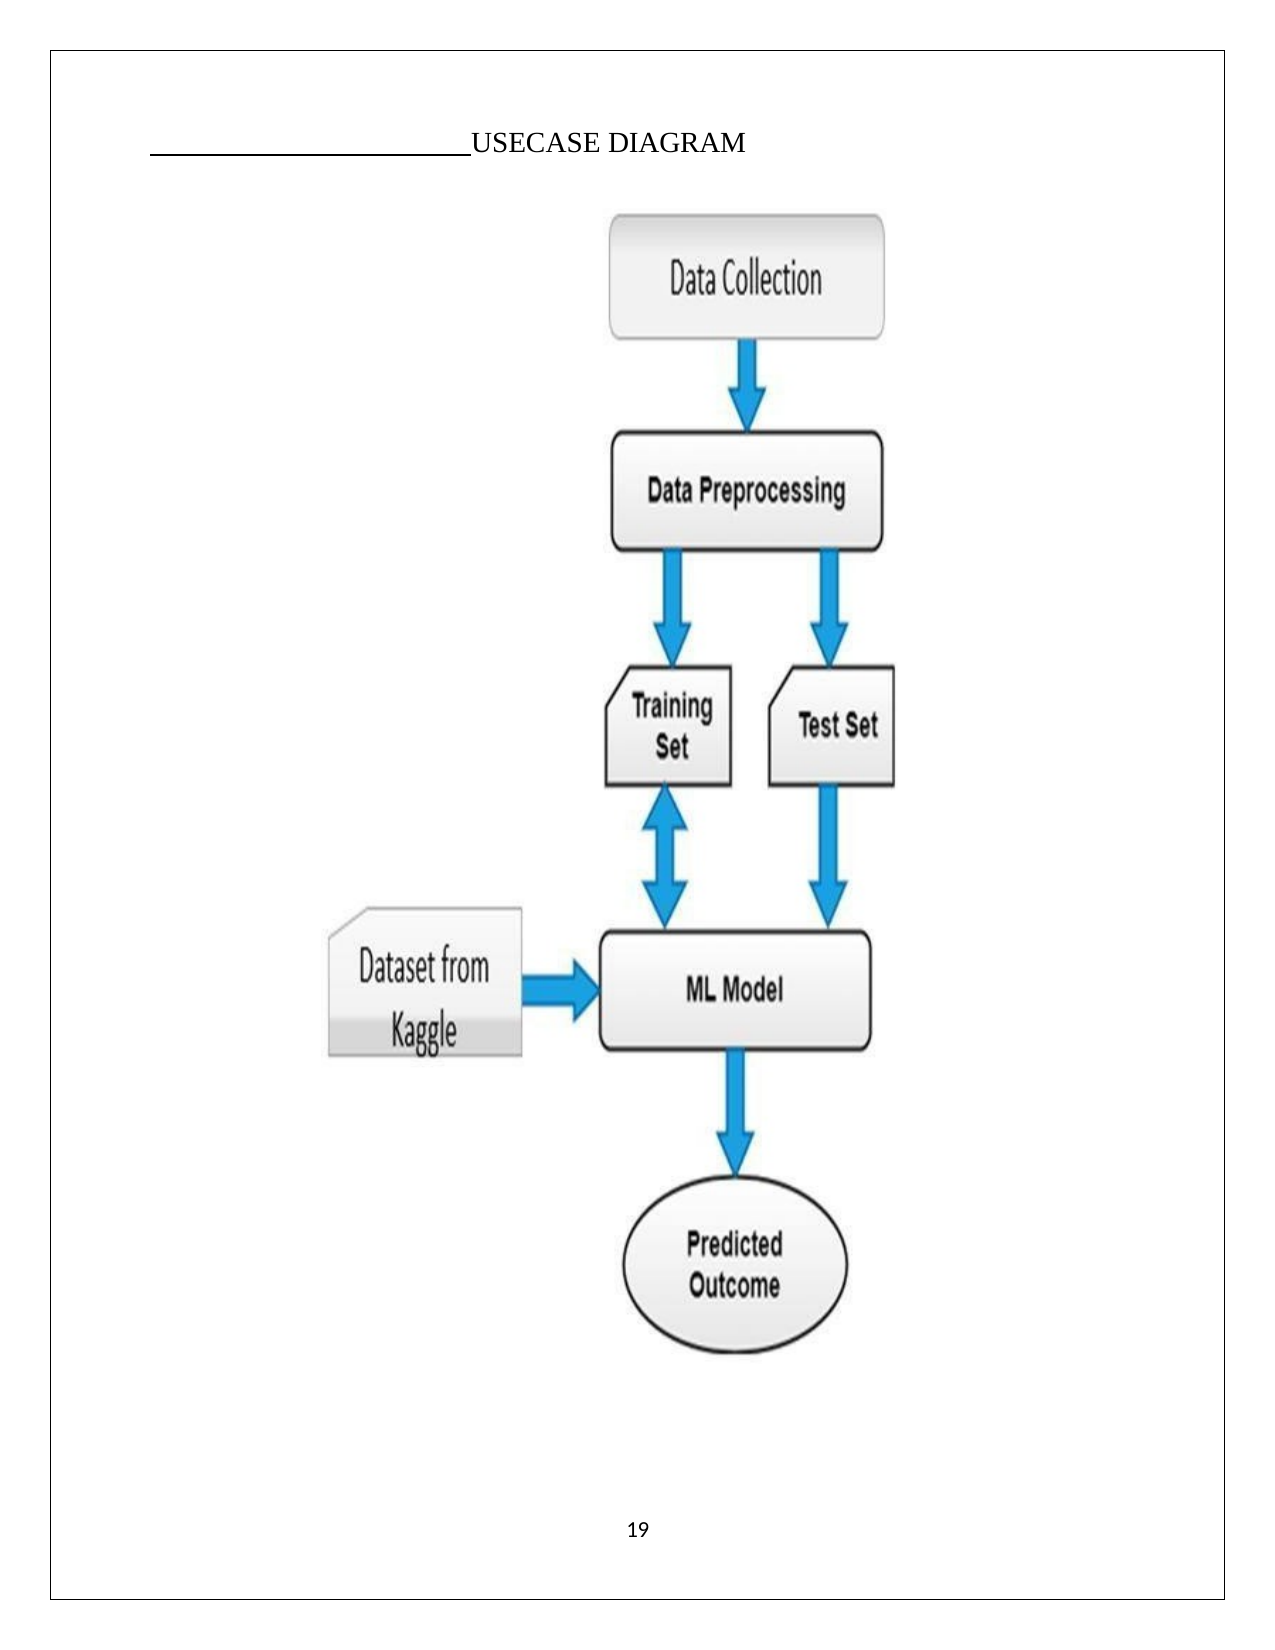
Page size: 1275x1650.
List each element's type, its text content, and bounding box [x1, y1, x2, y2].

picture [320, 208, 898, 1364]
text USECASE DIAGRAM [150, 125, 1146, 159]
